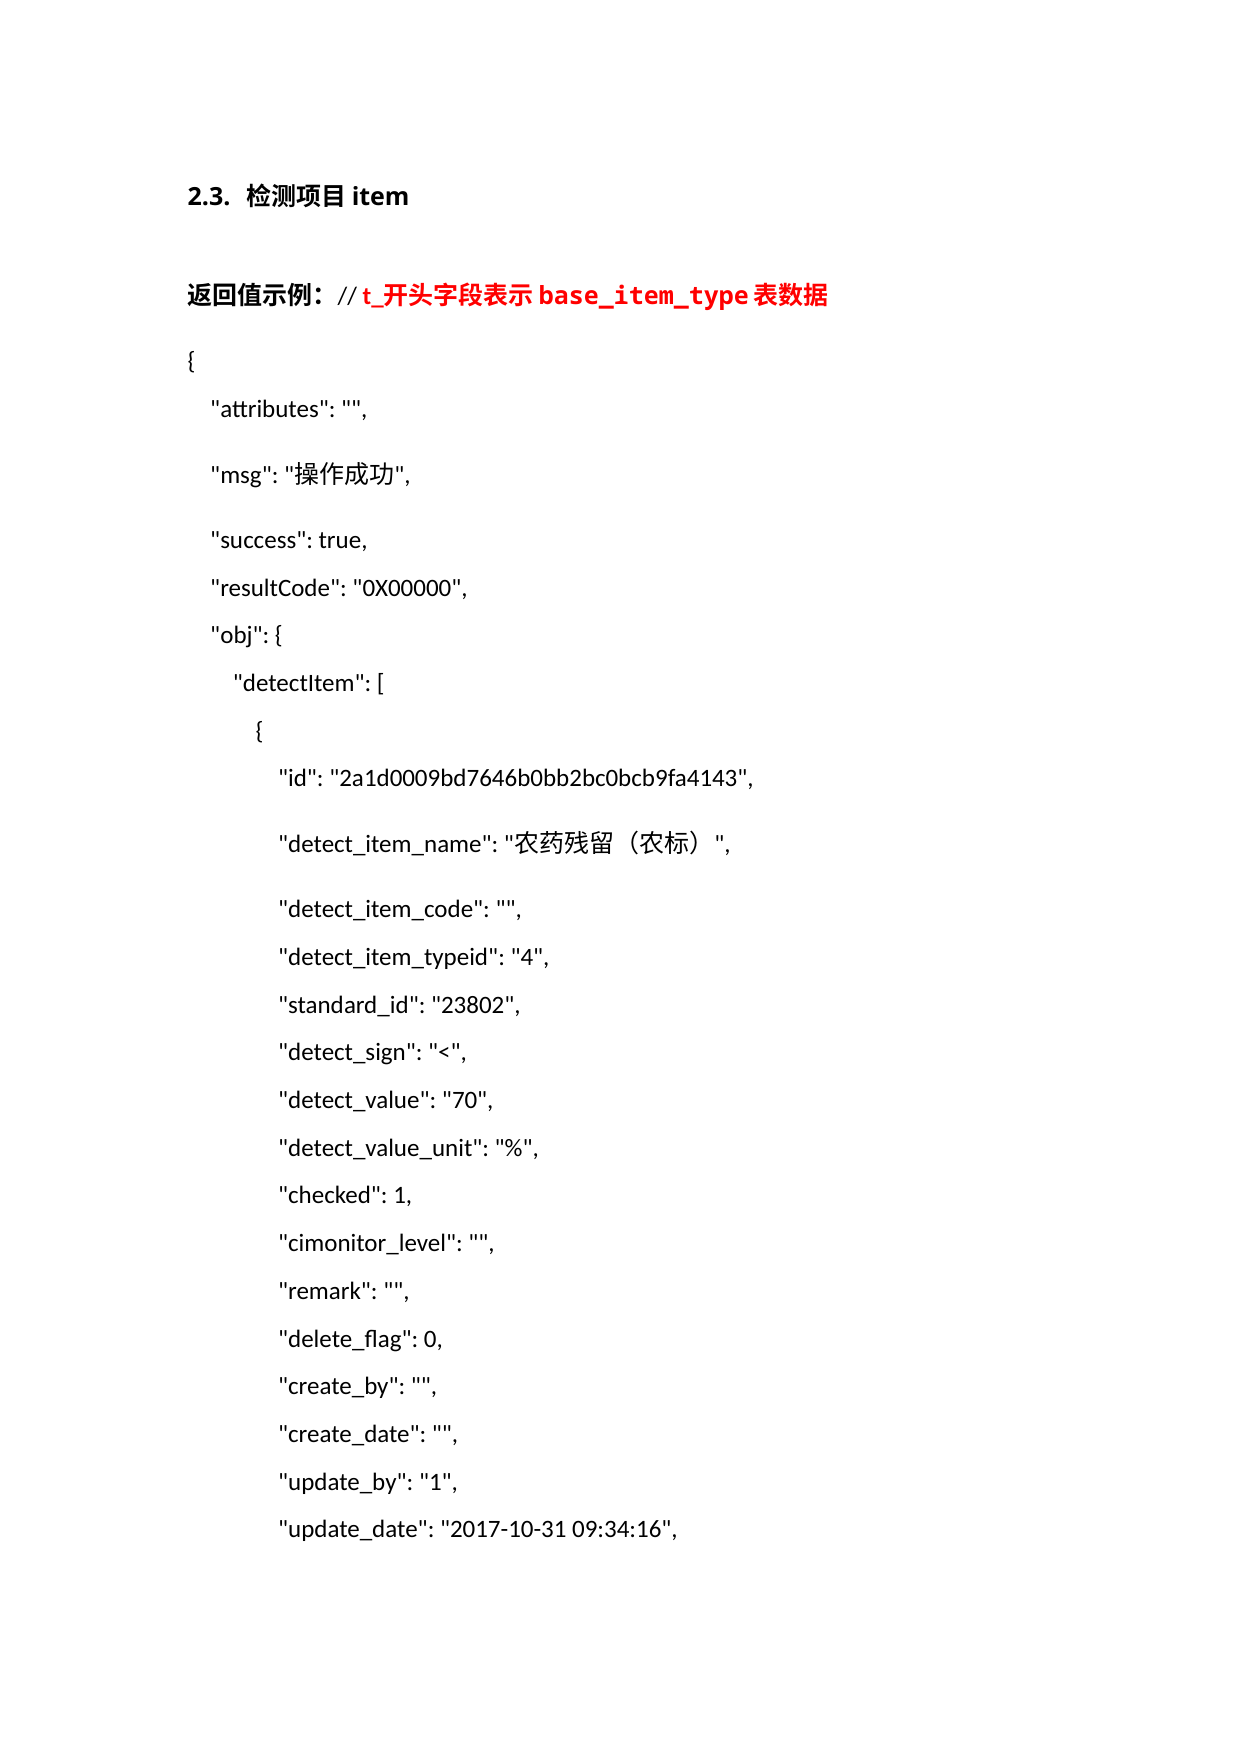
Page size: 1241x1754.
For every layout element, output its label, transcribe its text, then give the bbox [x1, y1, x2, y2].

text { [187, 714, 1053, 746]
text "create_date": "", [187, 1417, 1053, 1450]
text "cimonitor_level": "", [187, 1226, 1053, 1259]
text "detect_item_typeid": "4", [187, 940, 1053, 973]
text "detectItem": [ [187, 666, 1053, 699]
text "update_date": "2017-10-31 09:34:16", [187, 1513, 1053, 1545]
text "delete_flag": 0, [187, 1322, 1053, 1354]
text "detect_sign": "<", [187, 1036, 1053, 1068]
text 返回值示例：// t_开头字段表示base_item_type表数据 [187, 261, 1053, 326]
text "id": "2a1d0009bd7646b0bb2bc0bcb9fa4143", [187, 762, 1053, 794]
text "detect_value": "70", [187, 1083, 1053, 1116]
text "detect_item_name": "农药残留（农标）", [187, 809, 1053, 874]
text "standard_id": "23802", [187, 988, 1053, 1020]
text "update_by": "1", [187, 1465, 1053, 1497]
text "msg": "操作成功", [187, 440, 1053, 505]
text { [187, 344, 1053, 377]
text "resultCode": "0X00000", [187, 571, 1053, 603]
text "obj": { [187, 618, 1053, 651]
text "remark": "", [187, 1274, 1053, 1307]
text "create_by": "", [187, 1369, 1053, 1402]
subtitle 检测项目item [187, 162, 1053, 227]
text "success": true, [187, 523, 1053, 556]
text "detect_value_unit": "%", [187, 1131, 1053, 1163]
text "checked": 1, [187, 1179, 1053, 1211]
text "attributes": "", [187, 392, 1053, 425]
text "detect_item_code": "", [187, 892, 1053, 925]
